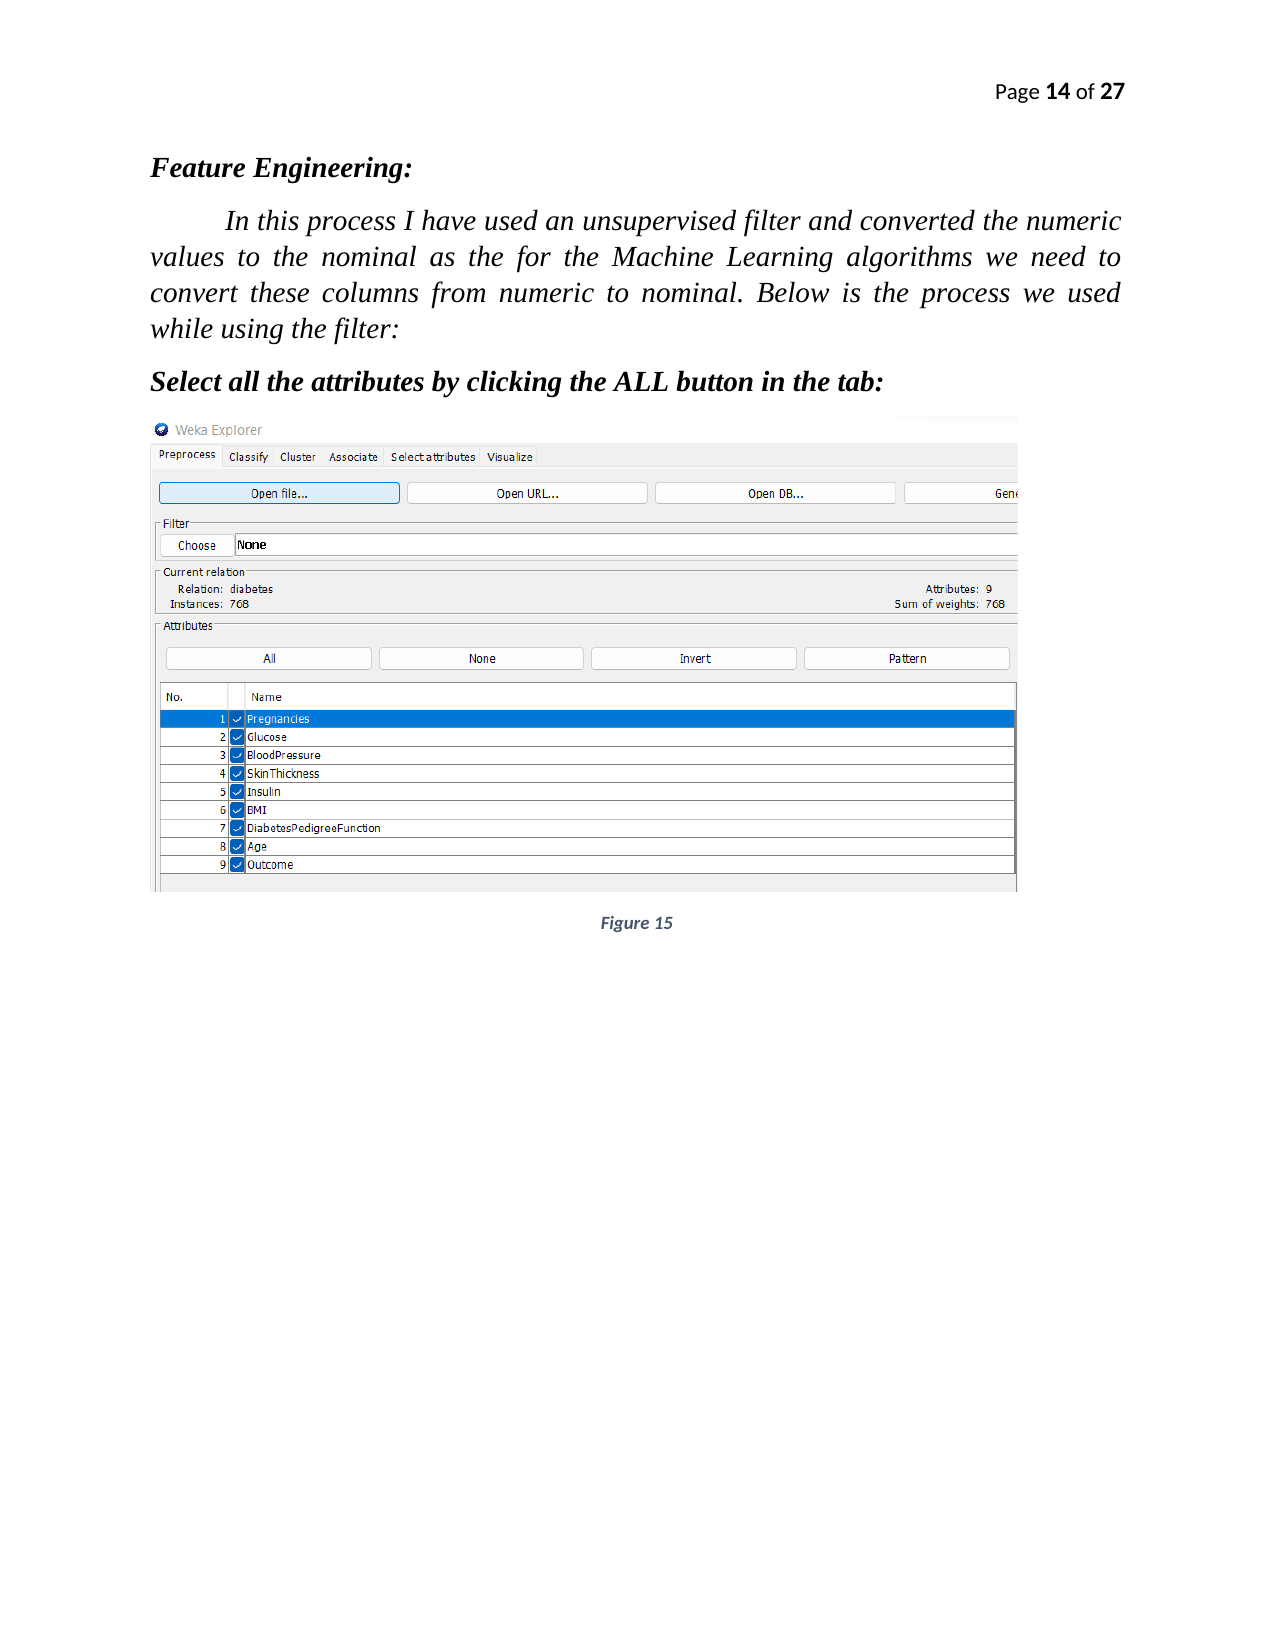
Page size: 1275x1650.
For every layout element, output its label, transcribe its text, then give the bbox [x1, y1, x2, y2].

text Feature Engineering: [150, 150, 1125, 183]
text Select all the attributes by clicking the ALL button in the tab: [150, 364, 1125, 398]
picture [150, 416, 1018, 892]
text Figure 15 [150, 911, 1125, 934]
text In this process I have used an unsupervised filter and converted the numeric values to the nominal as the for the Machine Learning algorithms we need to convert these columns from numeric to nominal. Below is the process we used while using the filter: [150, 203, 1125, 345]
